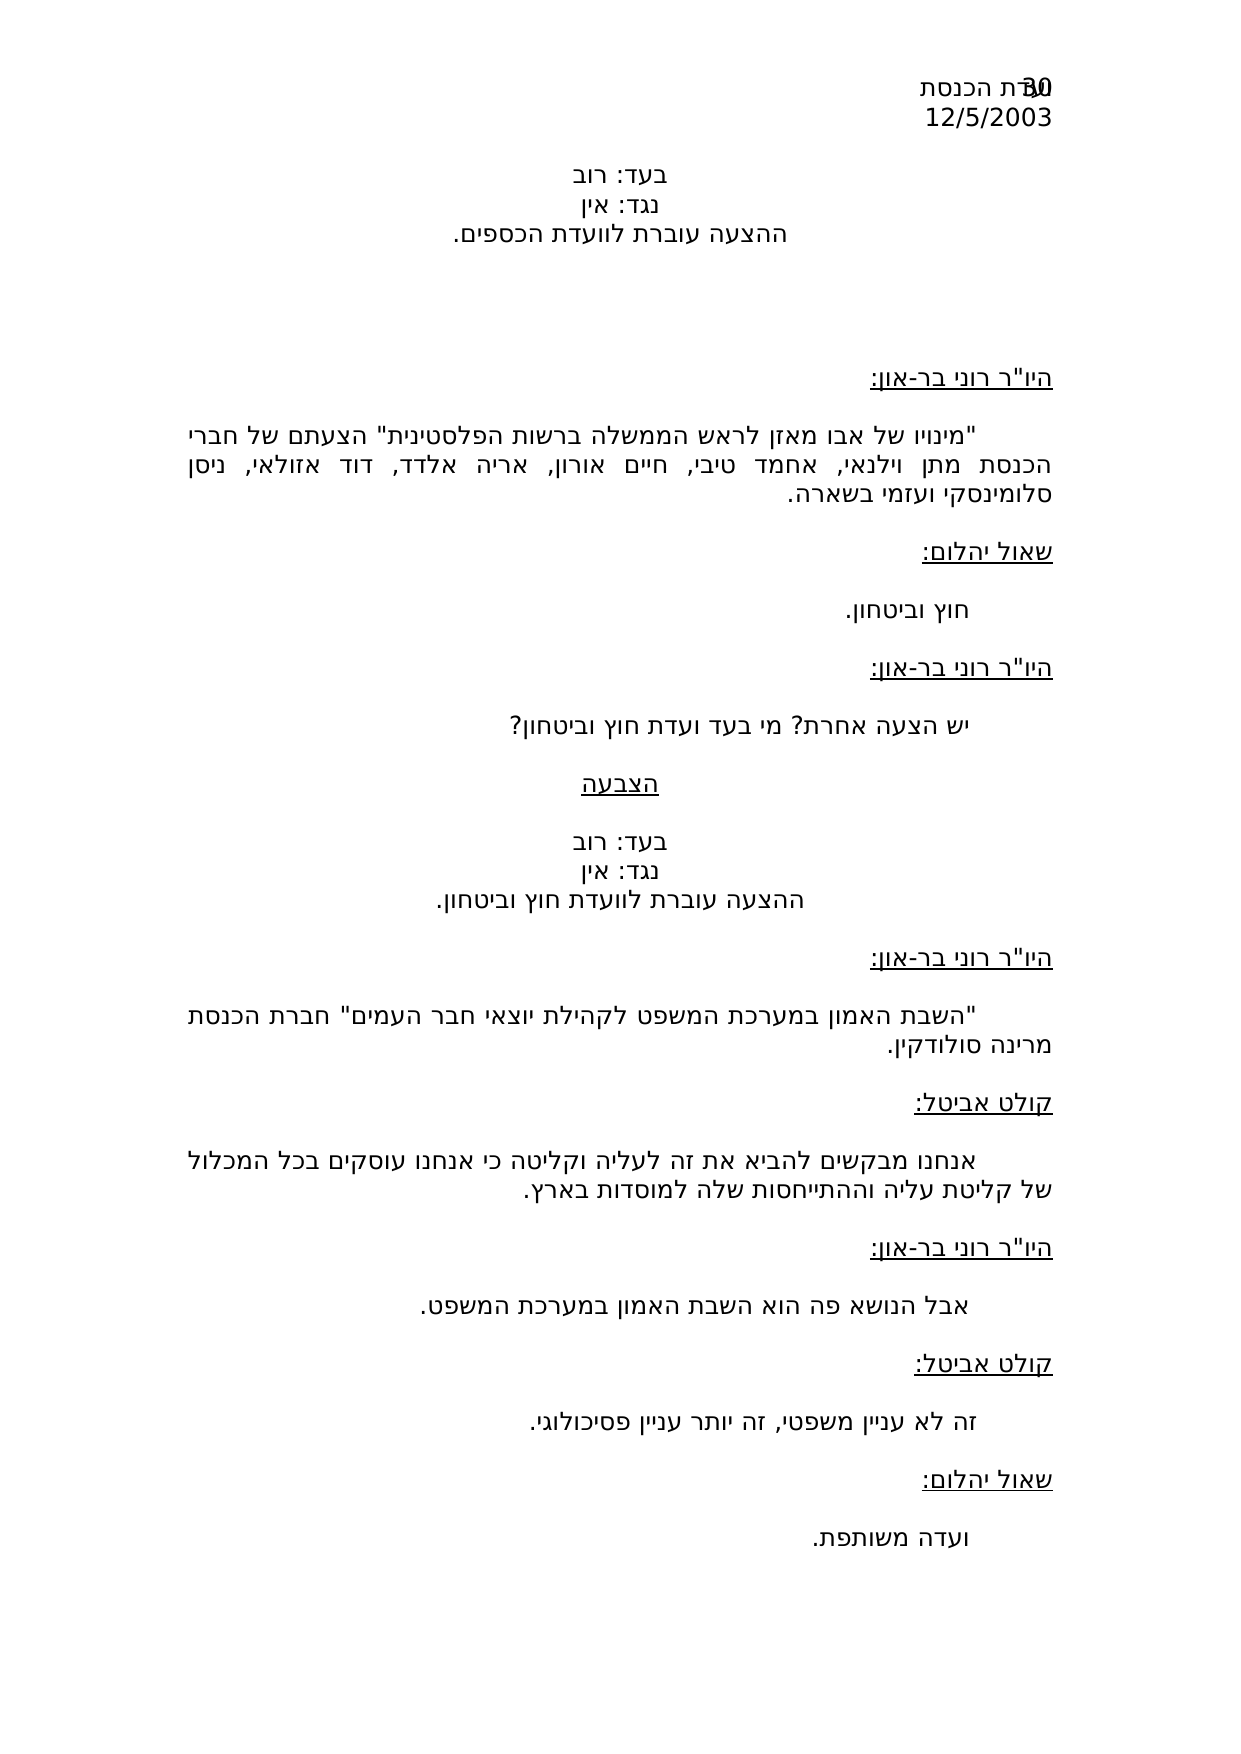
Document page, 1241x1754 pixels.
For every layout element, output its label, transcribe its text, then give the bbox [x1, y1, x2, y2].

text ההצעה עוברת לוועדת הכספים. [187, 219, 1053, 248]
text "מינויו של אבו מאזן לראש הממשלה ברשות הפלסטינית" הצעתם של חברי הכנסת מתן וילנאי, אחמד טיבי, חיים אורון, אריה אלדד, דוד אזולאי, ניסן סלומינסקי ועזמי בשארה. [187, 421, 1053, 508]
text היו"ר רוני בר-און: [187, 943, 1053, 972]
text זה לא עניין משפטי, זה יותר עניין פסיכולוגי. [187, 1407, 1053, 1436]
text היו"ר רוני בר-און: [187, 653, 1053, 682]
text אבל הנושא פה הוא השבת האמון במערכת המשפט. [187, 1291, 1053, 1320]
text אנחנו מבקשים להביא את זה לעליה וקליטה כי אנחנו עוסקים בכל המכלול של קליטת עליה וההתייחסות שלה למוסדות בארץ. [187, 1146, 1053, 1204]
text קולט אביטל: [187, 1088, 1053, 1117]
text ההצעה עוברת לוועדת חוץ וביטחון. [187, 885, 1053, 914]
text "השבת האמון במערכת המשפט לקהילת יוצאי חבר העמים" חברת הכנסת מרינה סולודקין. [187, 1001, 1053, 1059]
text שאול יהלום: [187, 537, 1053, 566]
text נגד: אין [187, 190, 1053, 219]
text נגד: אין [187, 856, 1053, 885]
text קולט אביטל: [187, 1349, 1053, 1378]
text היו"ר רוני בר-און: [187, 363, 1053, 392]
text בעד: רוב [187, 827, 1053, 856]
text יש הצעה אחרת? מי בעד ועדת חוץ וביטחון? [187, 711, 1053, 740]
text הצבעה [187, 769, 1053, 798]
text בעד: רוב [187, 161, 1053, 190]
text חוץ וביטחון. [187, 595, 1053, 624]
text שאול יהלום: [187, 1465, 1053, 1494]
text ועדה משותפת. [187, 1523, 1053, 1552]
text היו"ר רוני בר-און: [187, 1233, 1053, 1262]
